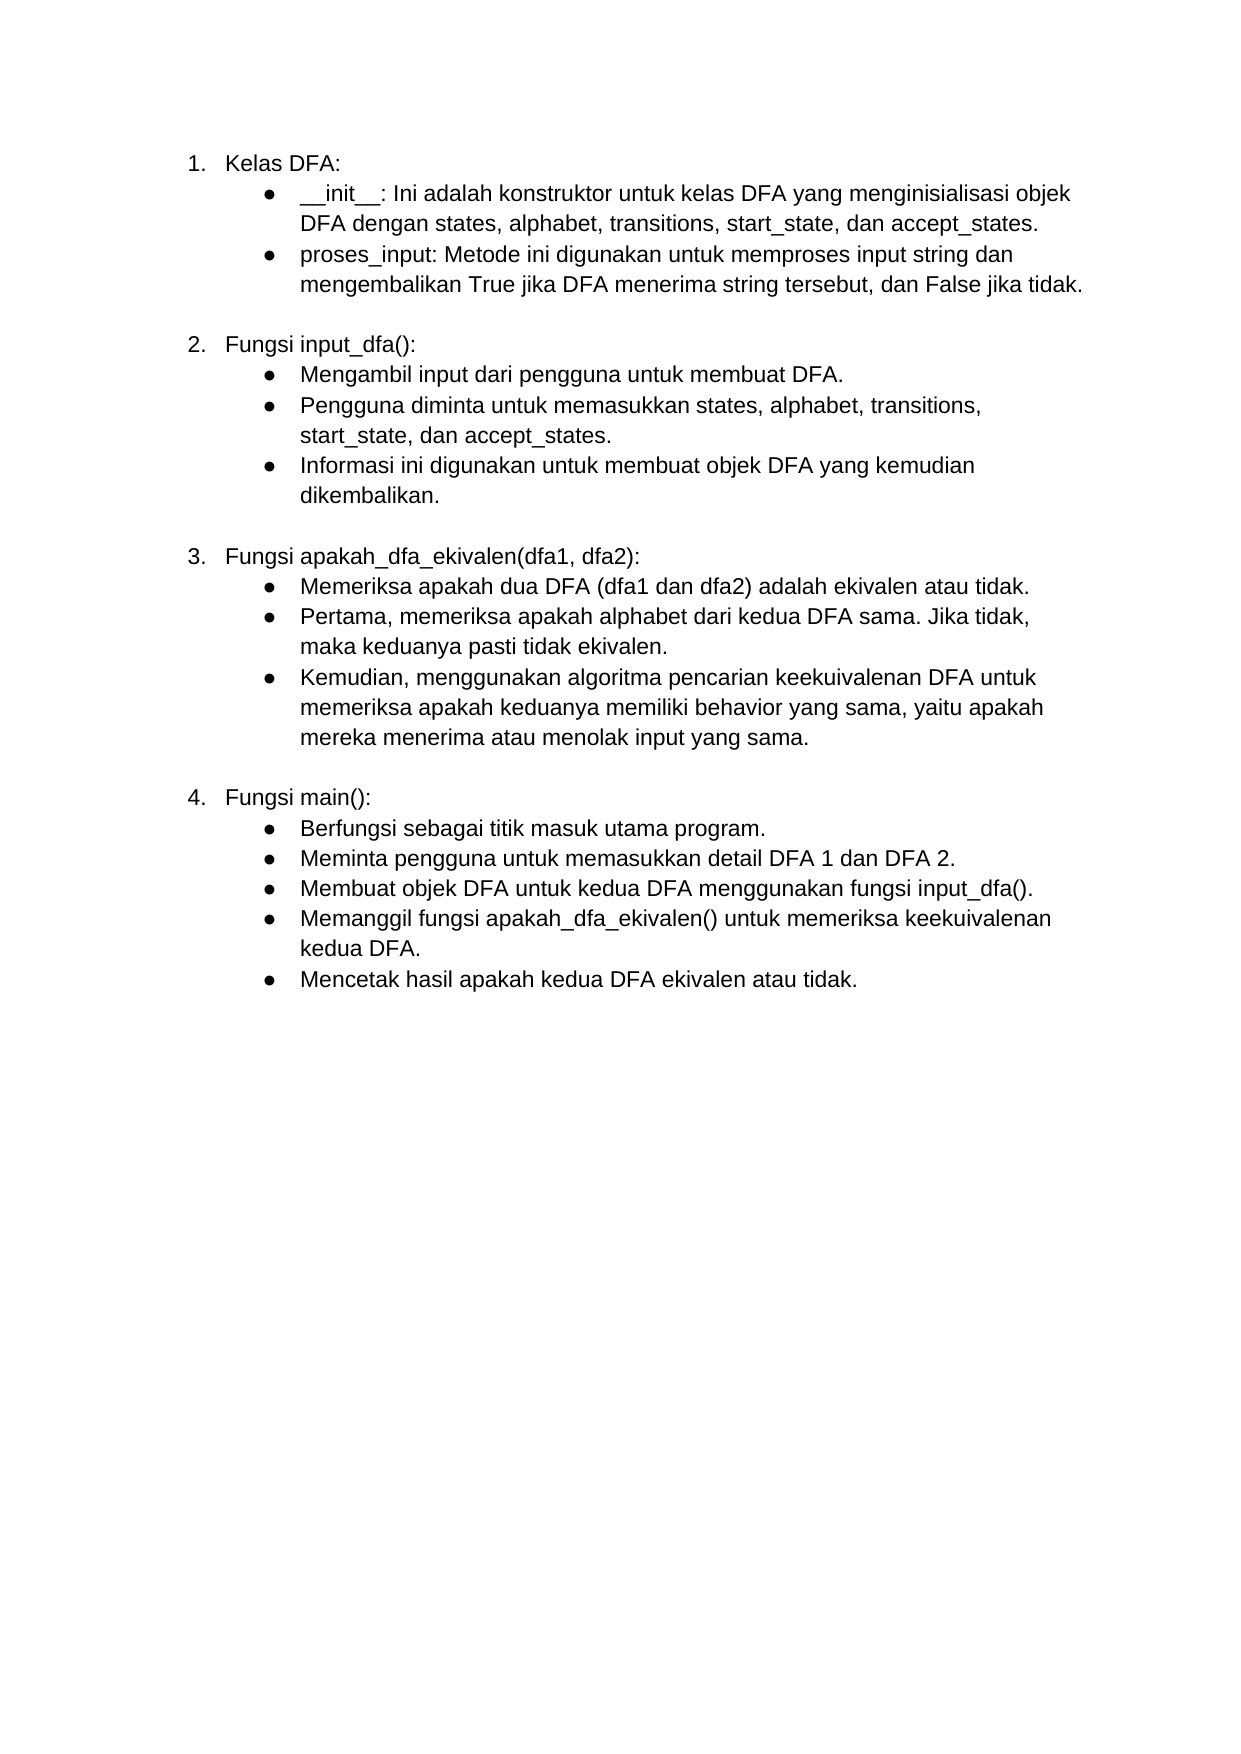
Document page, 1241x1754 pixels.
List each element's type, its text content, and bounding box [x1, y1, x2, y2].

list Fungsi apakah_dfa_ekivalen(dfa1, dfa2): [187, 543, 1090, 569]
list Fungsi input_dfa(): [187, 331, 1090, 358]
list Memeriksa apakah dua DFA (dfa1 dan dfa2) adalah ekivalen atau tidak. [262, 573, 1090, 599]
list Mengambil input dari pengguna untuk membuat DFA. [262, 361, 1090, 388]
list proses_input: Metode ini digunakan untuk memproses input string dan mengembalikan True jika DFA menerima string tersebut, dan False jika tidak. [262, 241, 1090, 297]
list Fungsi main(): [187, 784, 1090, 811]
list Kemudian, menggunakan algoritma pencarian keekuivalenan DFA untuk memeriksa apakah keduanya memiliki behavior yang sama, yaitu apakah mereka menerima atau menolak input yang sama. [262, 663, 1090, 750]
list __init__: Ini adalah konstruktor untuk kelas DFA yang menginisialisasi objek DFA dengan states, alphabet, transitions, start_state, dan accept_states. [262, 180, 1090, 237]
list Meminta pengguna untuk memasukkan detail DFA 1 dan DFA 2. [262, 845, 1090, 871]
list Berfungsi sebagai titik masuk utama program. [262, 814, 1090, 841]
list Pertama, memeriksa apakah alphabet dari kedua DFA sama. Jika tidak, maka keduanya pasti tidak ekivalen. [262, 603, 1090, 660]
list Mencetak hasil apakah kedua DFA ekivalen atau tidak. [262, 966, 1090, 992]
list Informasi ini digunakan untuk membuat objek DFA yang kemudian dikembalikan. [262, 452, 1090, 509]
list Kelas DFA: [187, 150, 1090, 176]
list Pengguna diminta untuk memasukkan states, alphabet, transitions, start_state, dan accept_states. [262, 392, 1090, 448]
list Memanggil fungsi apakah_dfa_ekivalen() untuk memeriksa keekuivalenan kedua DFA. [262, 905, 1090, 962]
list Membuat objek DFA untuk kedua DFA menggunakan fungsi input_dfa(). [262, 875, 1090, 901]
